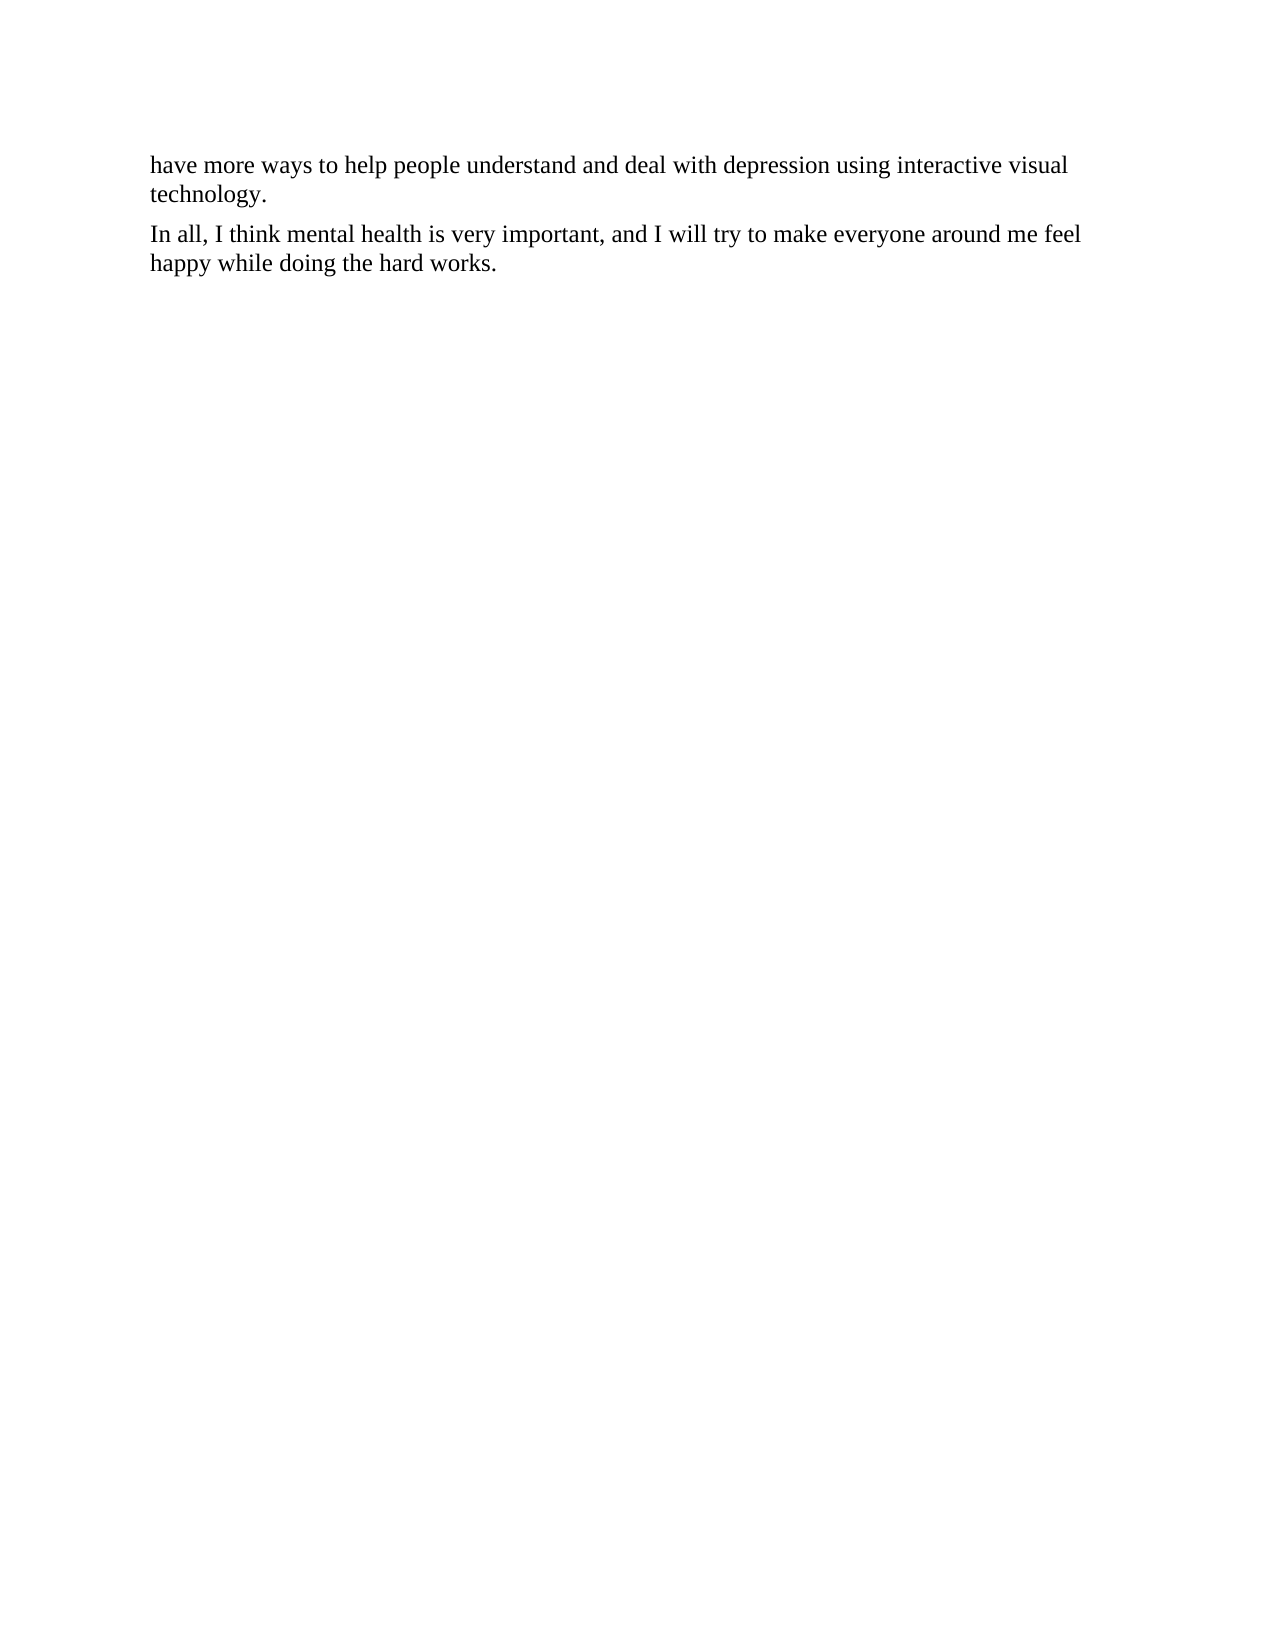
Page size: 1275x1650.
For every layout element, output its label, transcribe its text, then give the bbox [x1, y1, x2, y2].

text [150, 150, 1125, 207]
text In all, I think mental health is very important, and I will try to make everyone around me feel happy while doing the hard works. [150, 219, 1125, 277]
